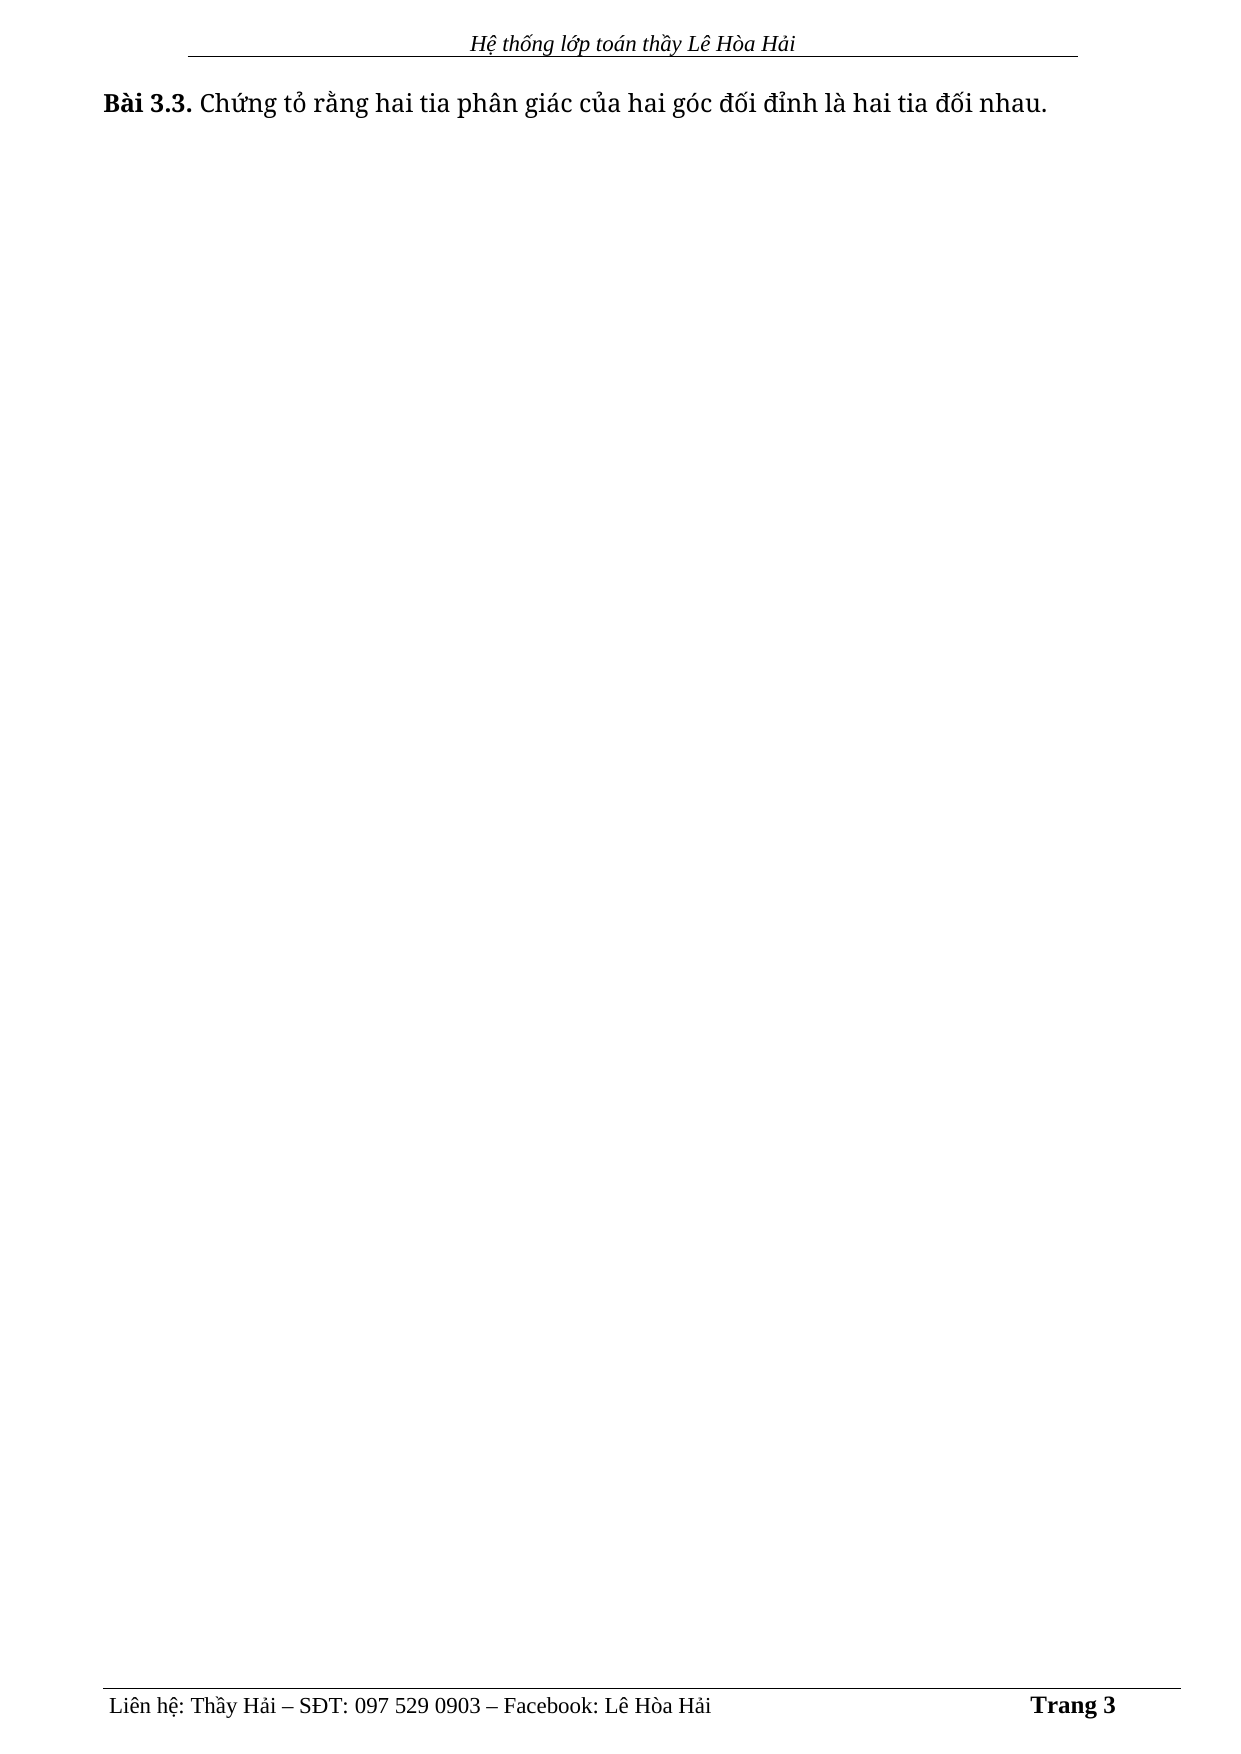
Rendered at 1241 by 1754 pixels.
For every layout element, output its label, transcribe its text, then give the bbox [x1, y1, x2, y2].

text Bài 3.3. Chứng tỏ rằng hai tia phân giác của hai góc đối đỉnh là hai tia đối nhau. [103, 86, 1181, 120]
